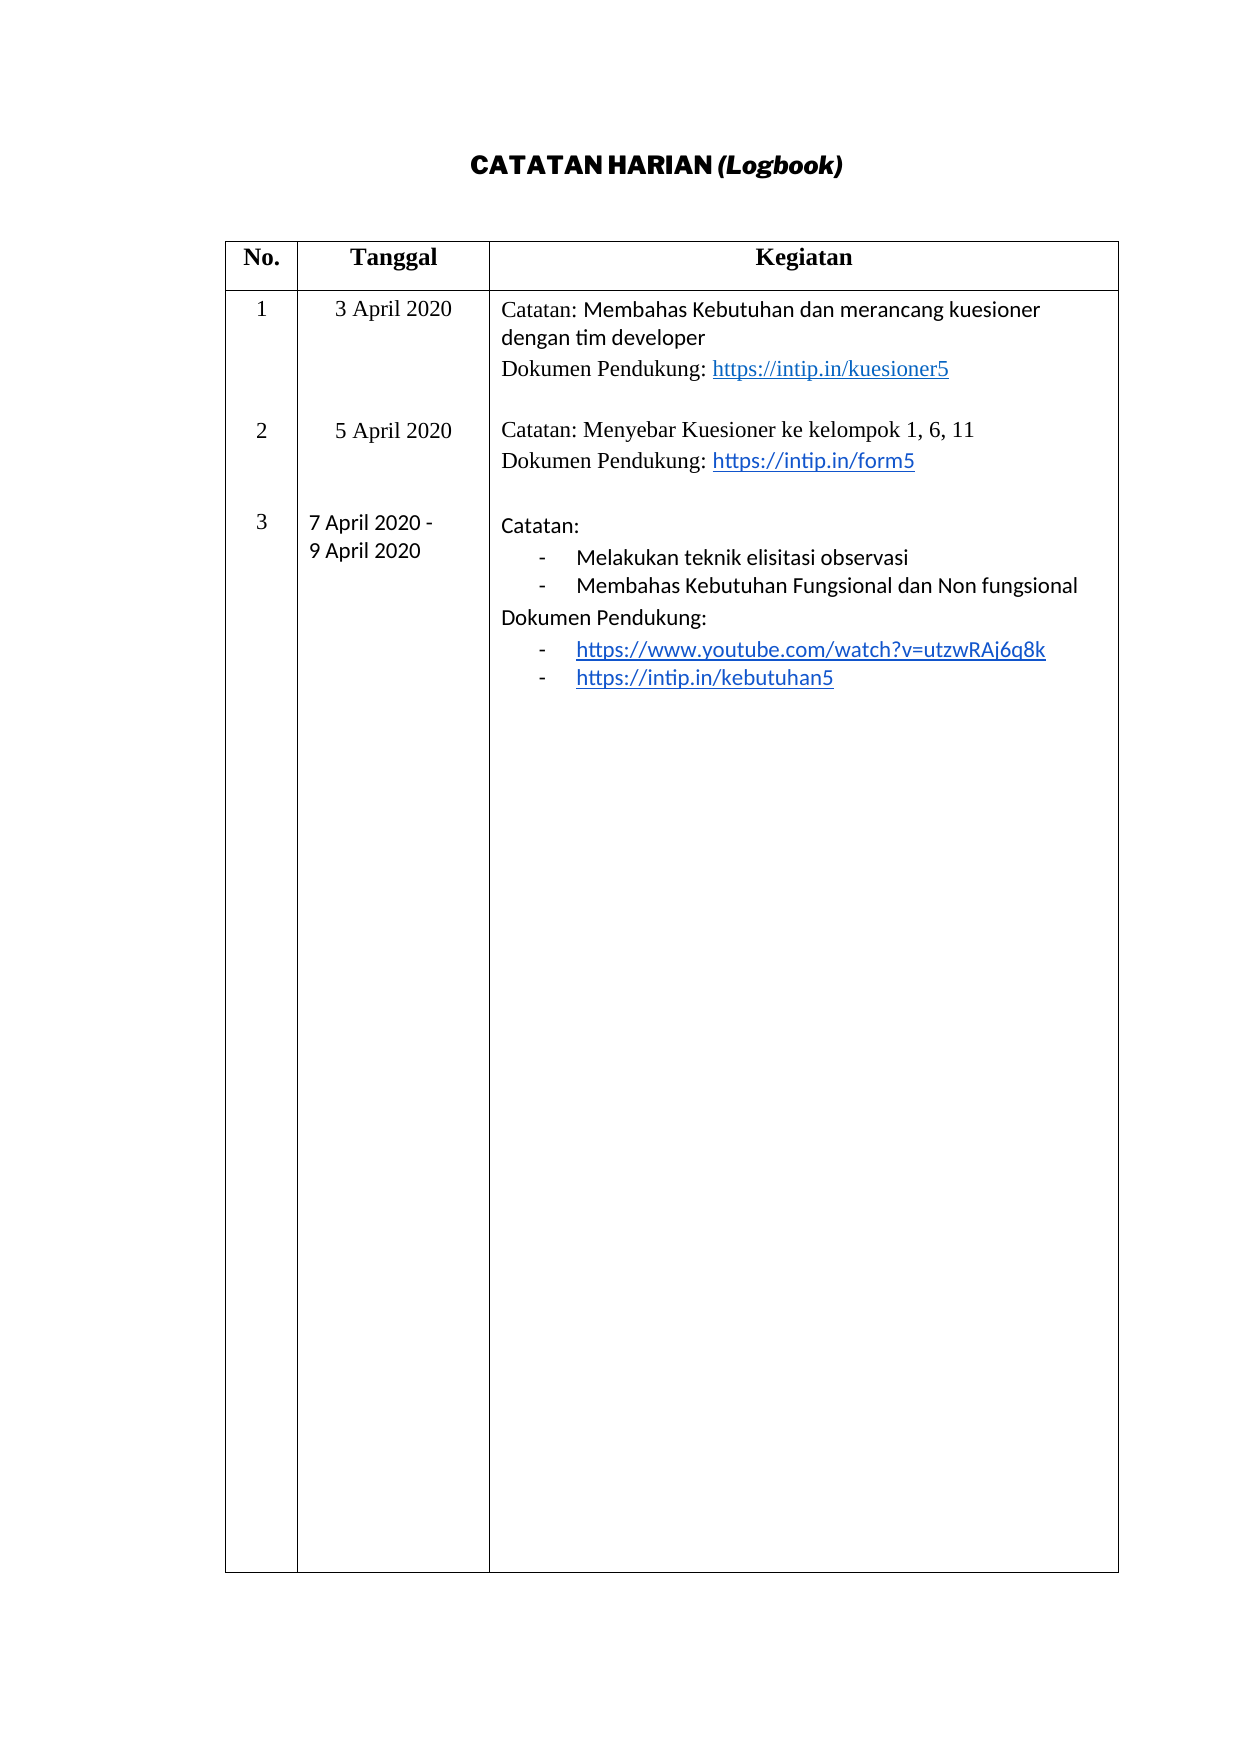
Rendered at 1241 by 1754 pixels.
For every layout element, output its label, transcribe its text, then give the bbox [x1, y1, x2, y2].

table_cell Catatan: Membahas Kebutuhan dan merancang kuesioner dengan tim developer Dokumen Pendukung: https://intip.in/kuesioner5 Catatan: Menyebar Kuesioner ke kelompok 1, 6, 11 Dokumen Pendukung: https://intip.in/form5 Catatan: Melakukan teknik elisitasi observasi Membahas Kebutuhan Fungsional dan Non fungsional Dokumen Pendukung: https://www.youtube.com/watch?v=utzwRAj6q8k https://intip.in/kebutuhan5 [490, 291, 1118, 1572]
table_header No. [226, 242, 297, 289]
text CATATAN HARIAN (Logbook) [225, 150, 1090, 180]
table_cell 1 2 3 [226, 291, 297, 1572]
table_cell 3 April 2020 5 April 2020 7 April 2020 - 9 April 2020 [298, 291, 489, 1572]
table_header Tanggal [298, 242, 489, 289]
table_header Kegiatan [490, 242, 1118, 289]
